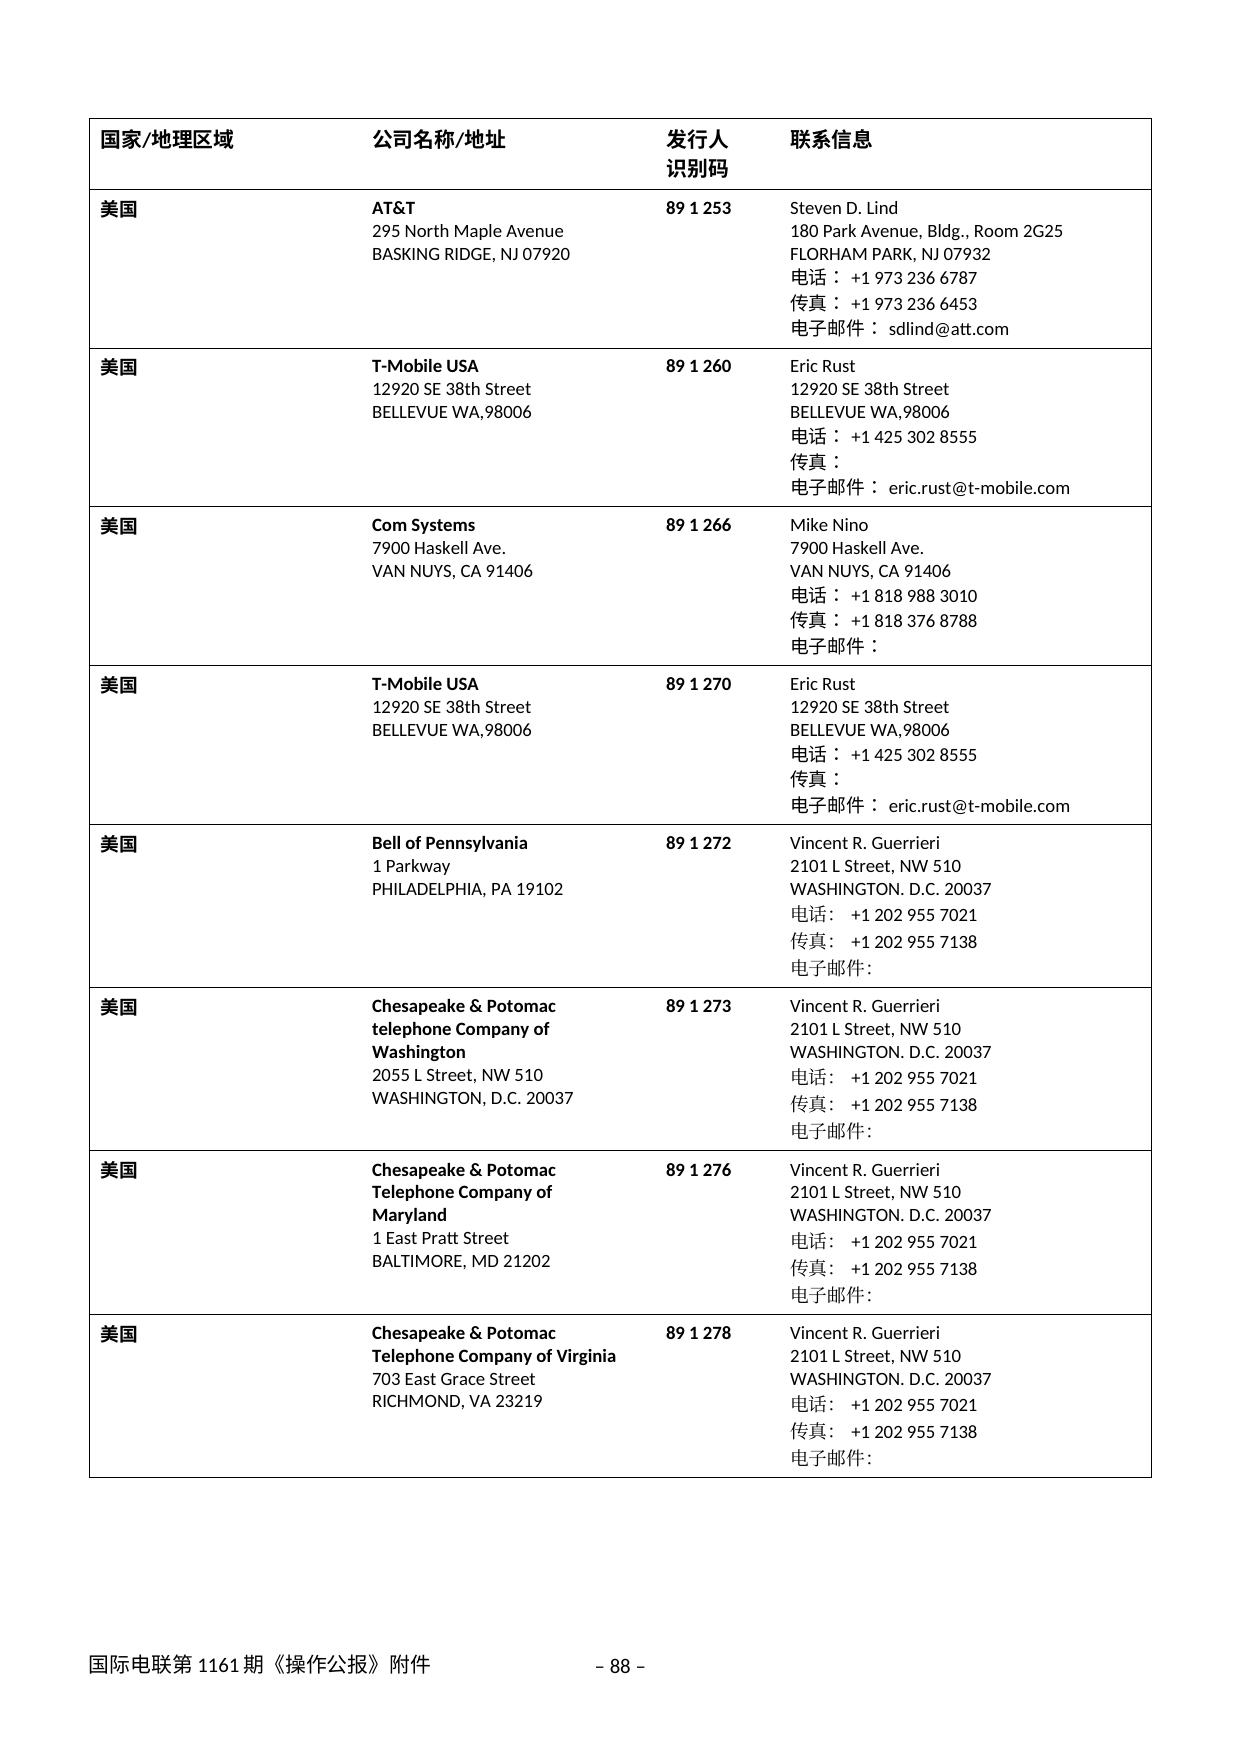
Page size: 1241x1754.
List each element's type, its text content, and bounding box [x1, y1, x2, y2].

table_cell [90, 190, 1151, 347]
table_header 公司名称/地址 [361, 119, 637, 188]
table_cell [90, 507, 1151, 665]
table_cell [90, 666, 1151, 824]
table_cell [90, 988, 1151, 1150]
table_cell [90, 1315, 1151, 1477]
table_header 国家/地理区域 [90, 119, 361, 188]
table_header 联系信息 [779, 119, 1151, 188]
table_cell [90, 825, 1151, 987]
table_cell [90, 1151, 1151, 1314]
table_header 发行人 识别码 [637, 119, 779, 188]
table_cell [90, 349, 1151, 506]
